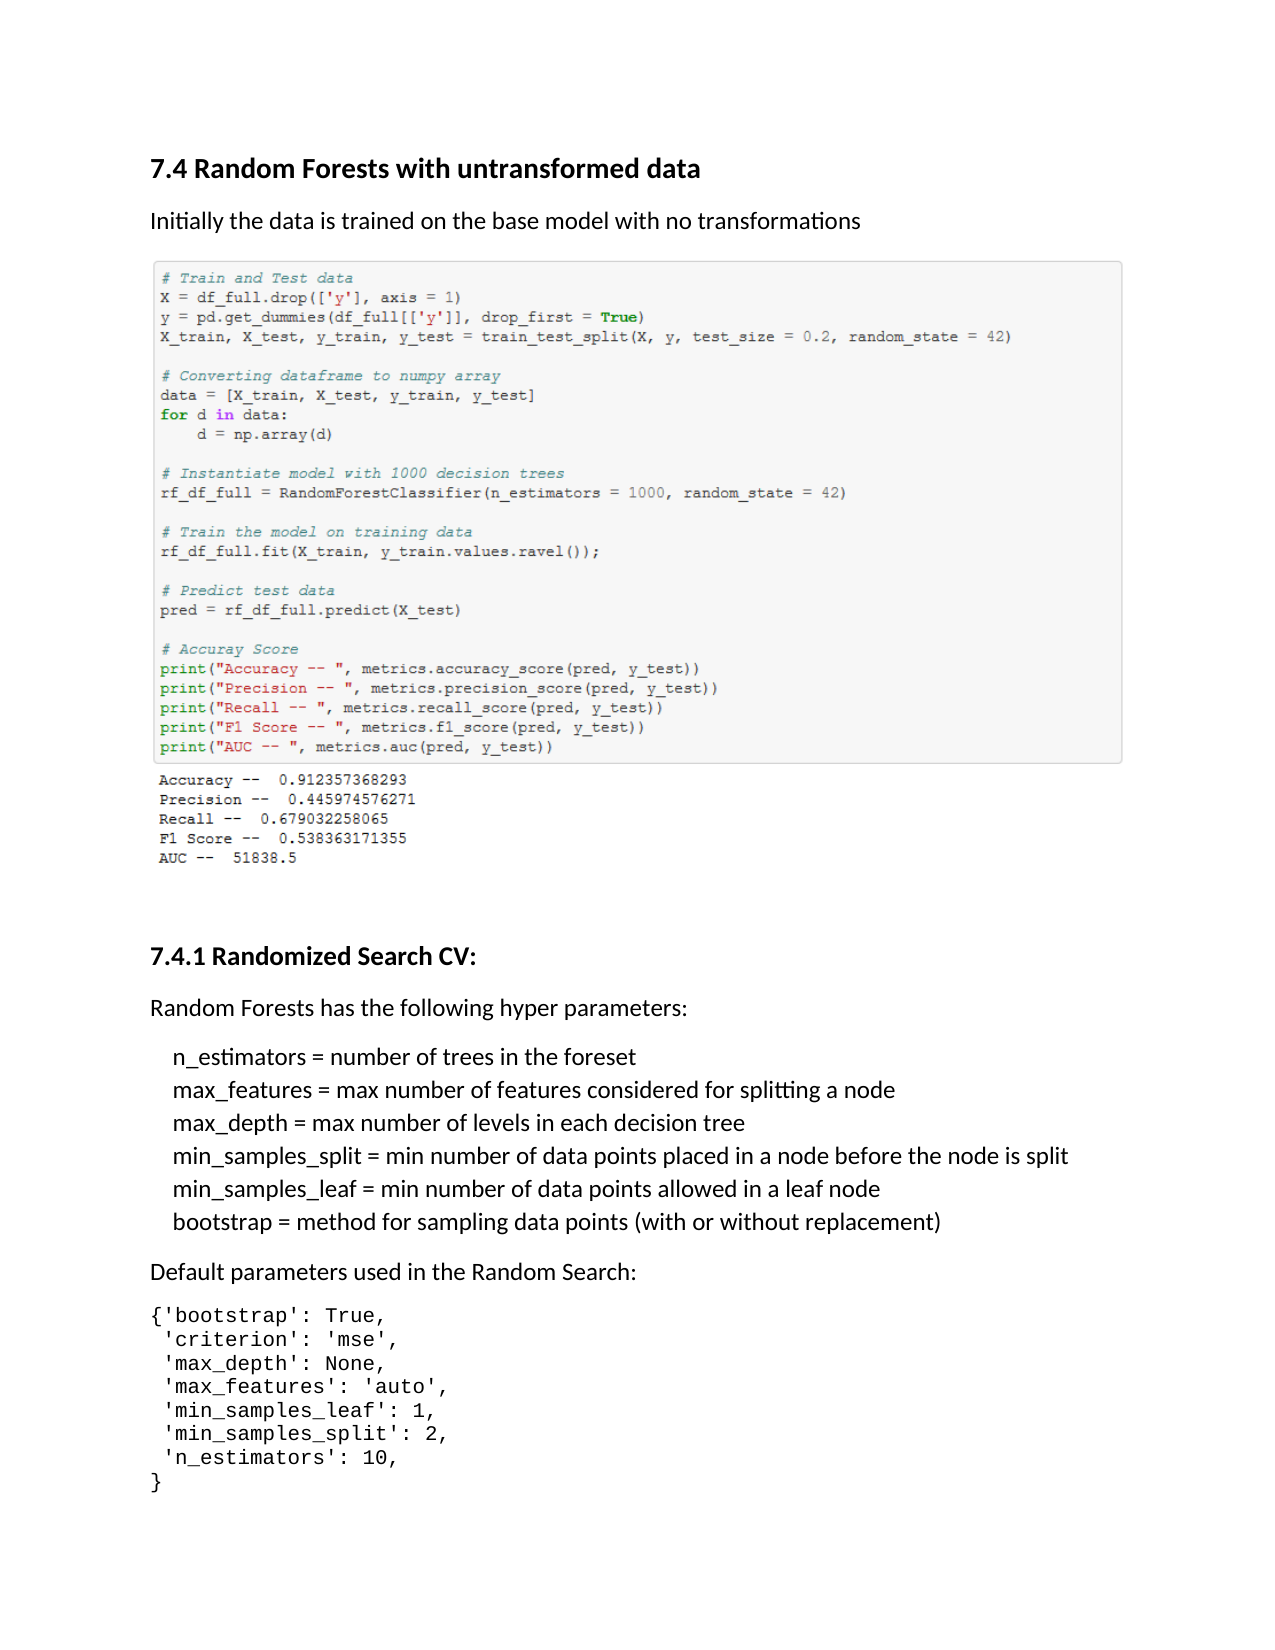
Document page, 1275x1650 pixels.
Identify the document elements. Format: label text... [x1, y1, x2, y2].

text Random Forests has the following hyper parameters: [150, 992, 1125, 1022]
text } [150, 1471, 1125, 1494]
text Default parameters used in the Random Search: [150, 1256, 1125, 1286]
text 'max_depth': None, [150, 1352, 1125, 1376]
text 'min_samples_leaf': 1, [150, 1400, 1125, 1423]
text 'max_features': 'auto', [150, 1376, 1125, 1400]
text Initially the data is trained on the base model with no transformations [150, 205, 1125, 236]
text 'min_samples_split': 2, [150, 1423, 1125, 1447]
text 7.4 Random Forests with untransformed data [150, 150, 1125, 186]
picture [150, 254, 1125, 872]
text n_estimators = number of trees in the foreset max_features = max number of features considered for splitting a node max_depth = max number of levels in each decision tree min_samples_split = min number of data points placed in a node before the node is split min_samples_leaf = min number of data points allowed in a leaf node bootstrap = method for sampling data points (with or without replacement) [150, 1041, 1125, 1237]
text {'bootstrap': True, [150, 1305, 1125, 1329]
text 'n_estimators': 10, [150, 1447, 1125, 1471]
text 'criterion': 'mse', [150, 1329, 1125, 1352]
text 7.4.1 Randomized Search CV: [150, 939, 1125, 973]
